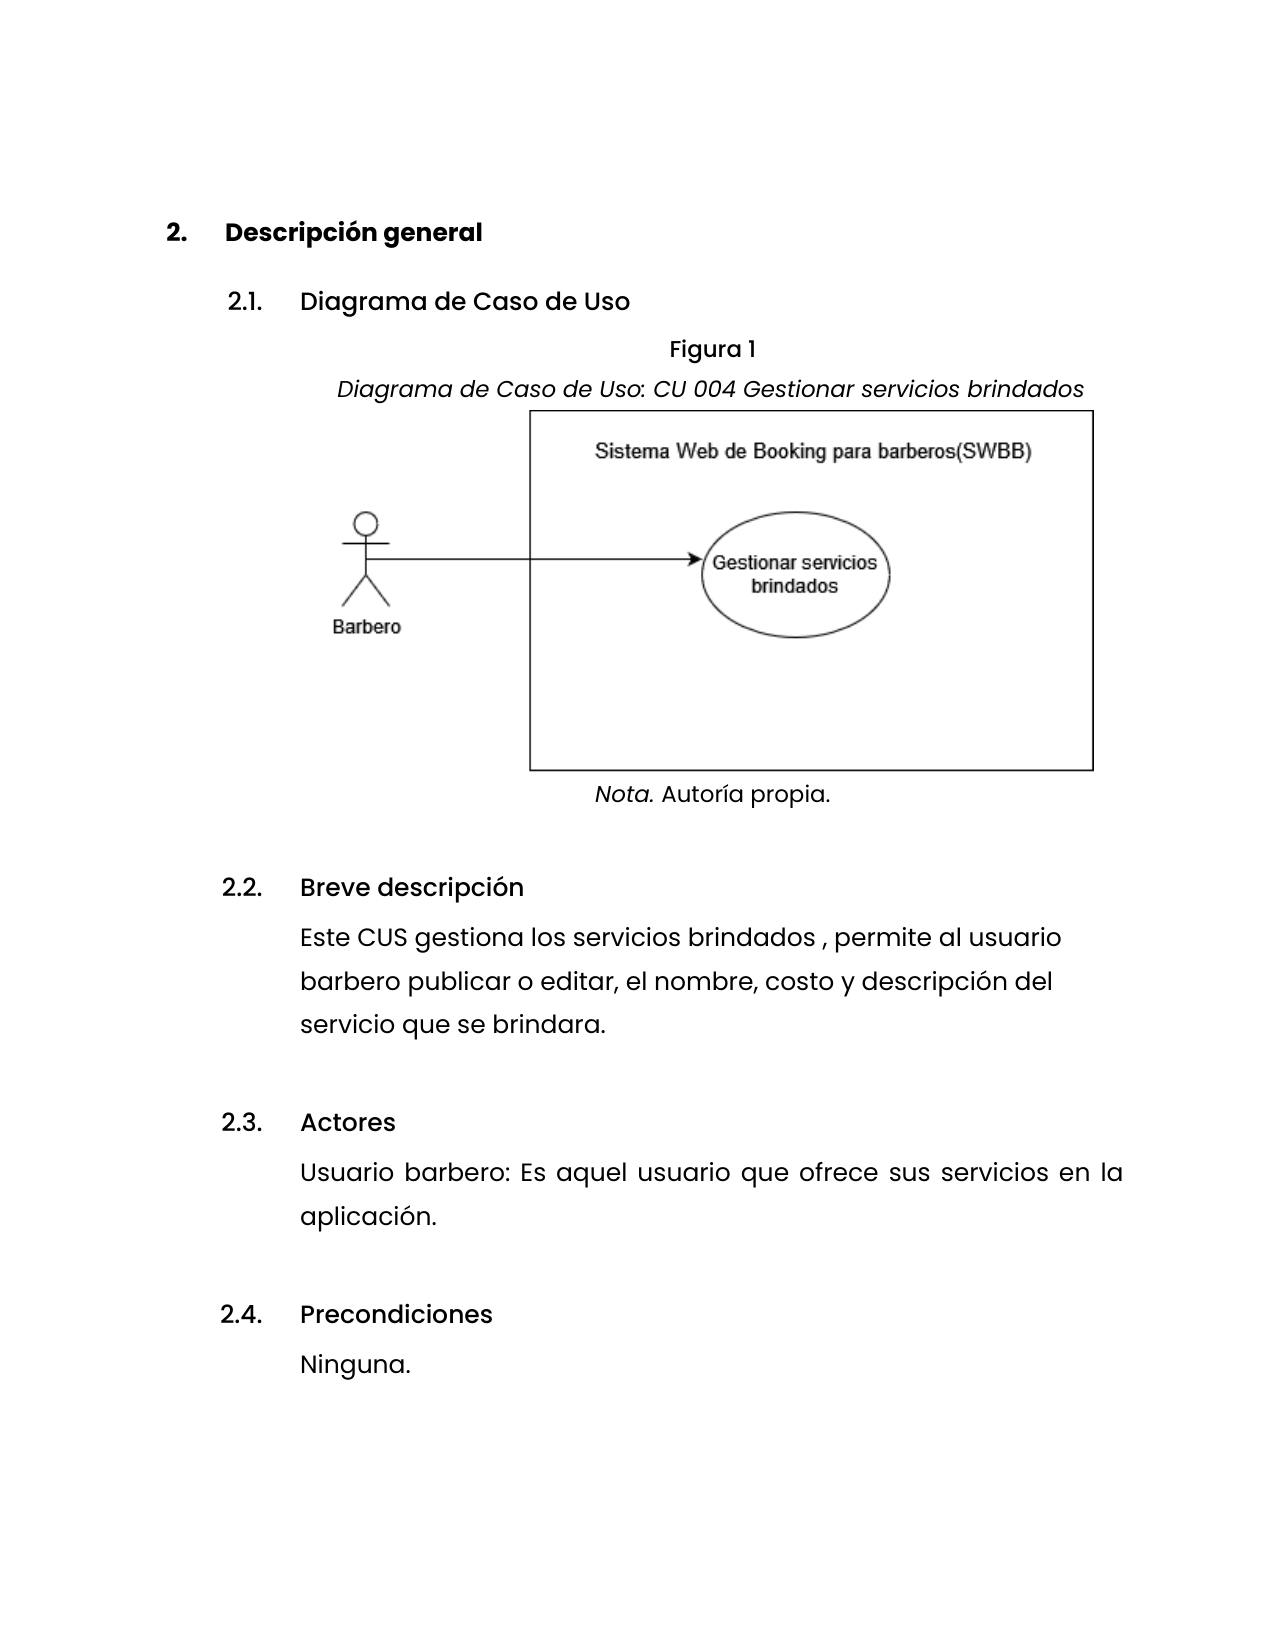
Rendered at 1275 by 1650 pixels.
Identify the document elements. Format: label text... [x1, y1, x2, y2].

text Nota. Autoría propia. [300, 777, 1125, 811]
text Ninguna. [300, 1345, 1125, 1382]
title Descripción general [187, 212, 1125, 250]
subtitle Actores [262, 1103, 1125, 1141]
text Figura 1 [300, 331, 1125, 366]
text Este CUS gestiona los servicios brindados , permite al usuario barbero publicar o editar, el nombre, costo y descripción del servicio que se brindara. [300, 918, 1125, 1042]
subtitle Diagrama de Caso de Uso [262, 281, 1125, 319]
subtitle Precondiciones [262, 1295, 1125, 1332]
subtitle Breve descripción [262, 868, 1125, 906]
text Usuario barbero: Es aquel usuario que ofrece sus servicios en la aplicación. [300, 1153, 1125, 1234]
text Diagrama de Caso de Uso: CU 004 Gestionar servicios brindados [300, 371, 1125, 405]
picture [331, 410, 1094, 773]
